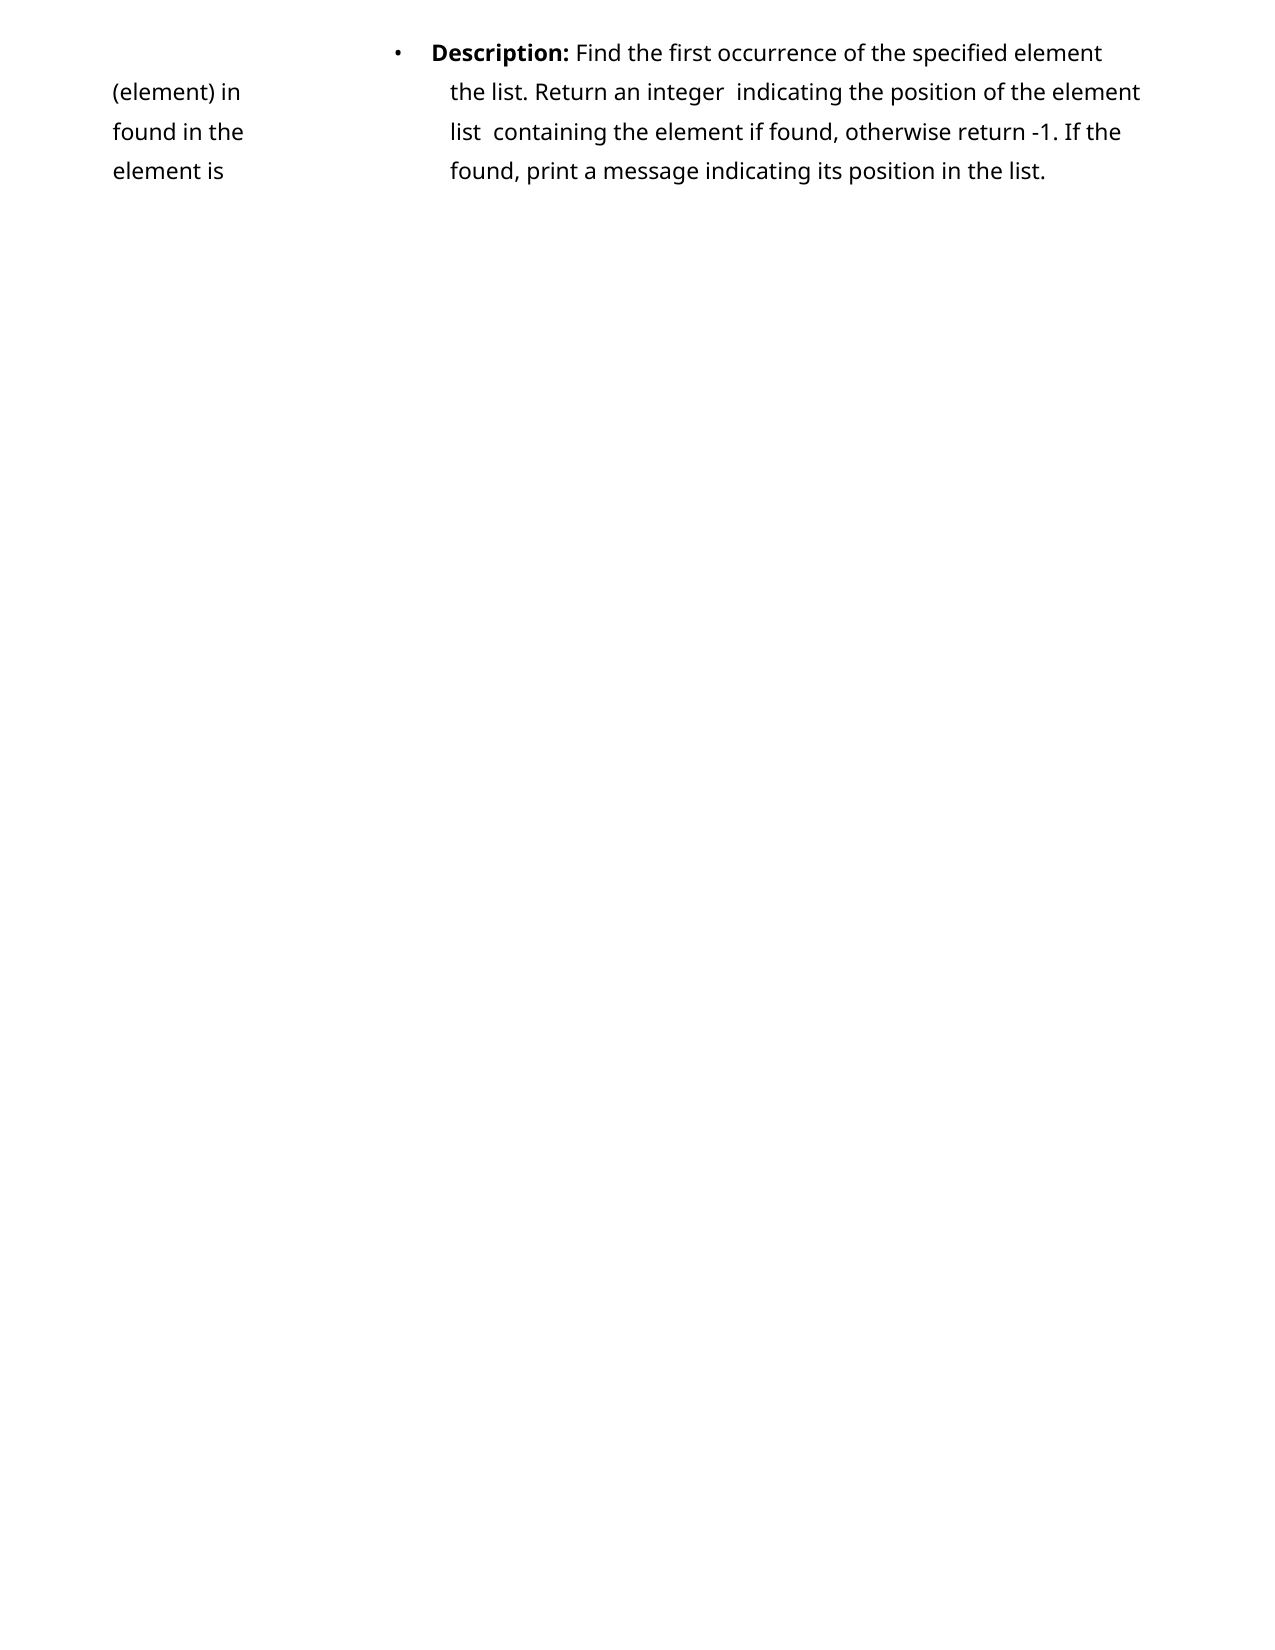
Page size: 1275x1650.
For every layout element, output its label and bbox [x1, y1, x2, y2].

text [112, 37, 1192, 186]
